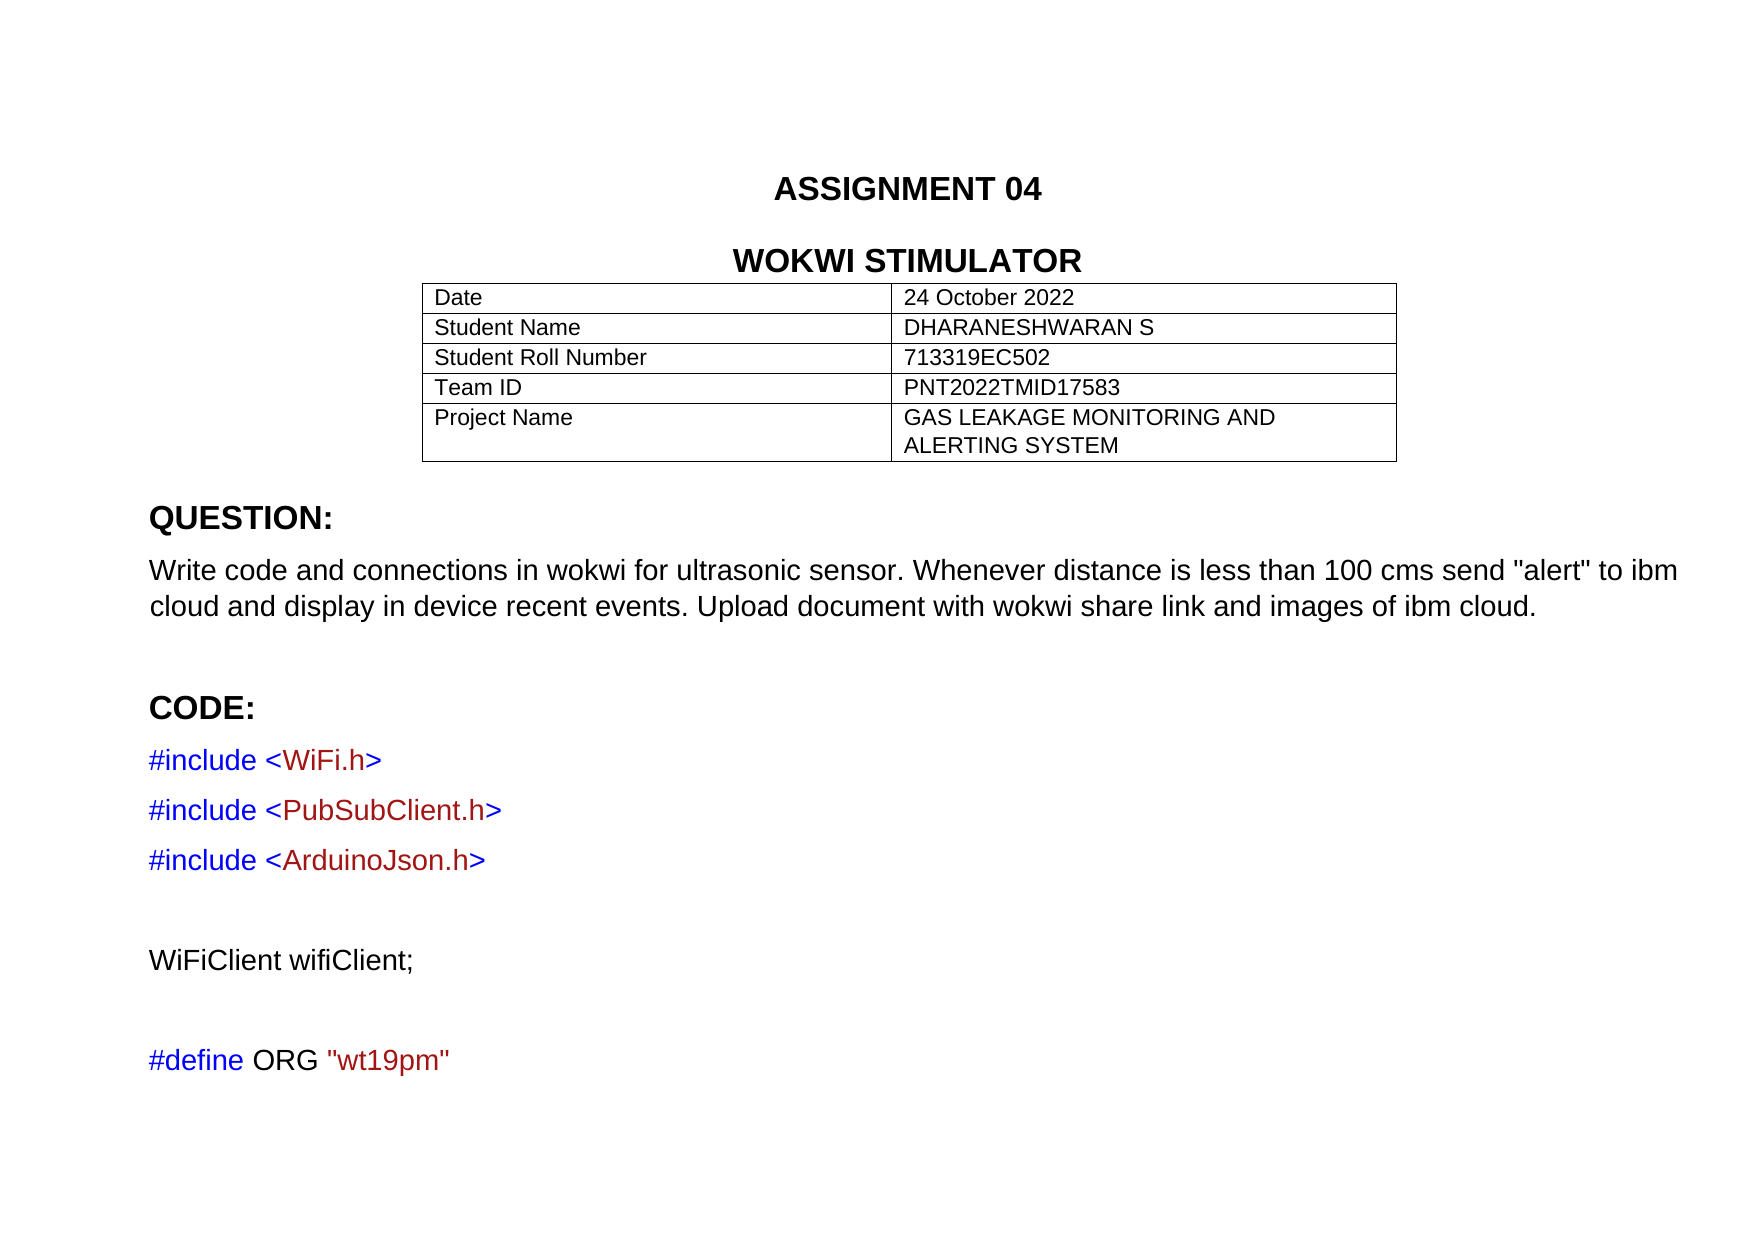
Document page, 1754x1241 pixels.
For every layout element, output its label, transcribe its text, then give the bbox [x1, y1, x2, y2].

text QUESTION: [148, 498, 1693, 537]
table_cell Team ID [423, 374, 891, 403]
table_cell GAS LEAKAGE MONITORING AND ALERTING SYSTEM [892, 404, 1396, 461]
table_cell Project Name [423, 404, 891, 461]
text WOKWI STIMULATOR [139, 241, 1676, 280]
table_header 24 October 2022 [892, 284, 1396, 313]
text #include <ArduinoJson.h> [148, 842, 1693, 876]
table_cell DHARANESHWARAN S [892, 314, 1396, 343]
text #define ORG "wt19pm" [148, 1043, 1693, 1076]
table_cell PNT2022TMID17583 [892, 374, 1396, 403]
text CODE: [148, 688, 1693, 727]
text Write code and connections in wokwi for ultrasonic sensor. Whenever distance is less than 100 cms send "alert" to ibm cloud and display in device recent events. Upload document with wokwi share link and images of ibm cloud. [148, 553, 1682, 623]
table_cell Student Roll Number [423, 344, 891, 373]
text #include <WiFi.h> [148, 742, 428, 776]
table_cell 713319EC502 [892, 344, 1396, 373]
text #include <PubSubClient.h> [148, 792, 1693, 826]
text ASSIGNMENT 04 [139, 169, 1676, 207]
text WiFiClient wifiClient; [148, 943, 1119, 976]
table_header Date [423, 284, 891, 313]
table_cell Student Name [423, 314, 891, 343]
